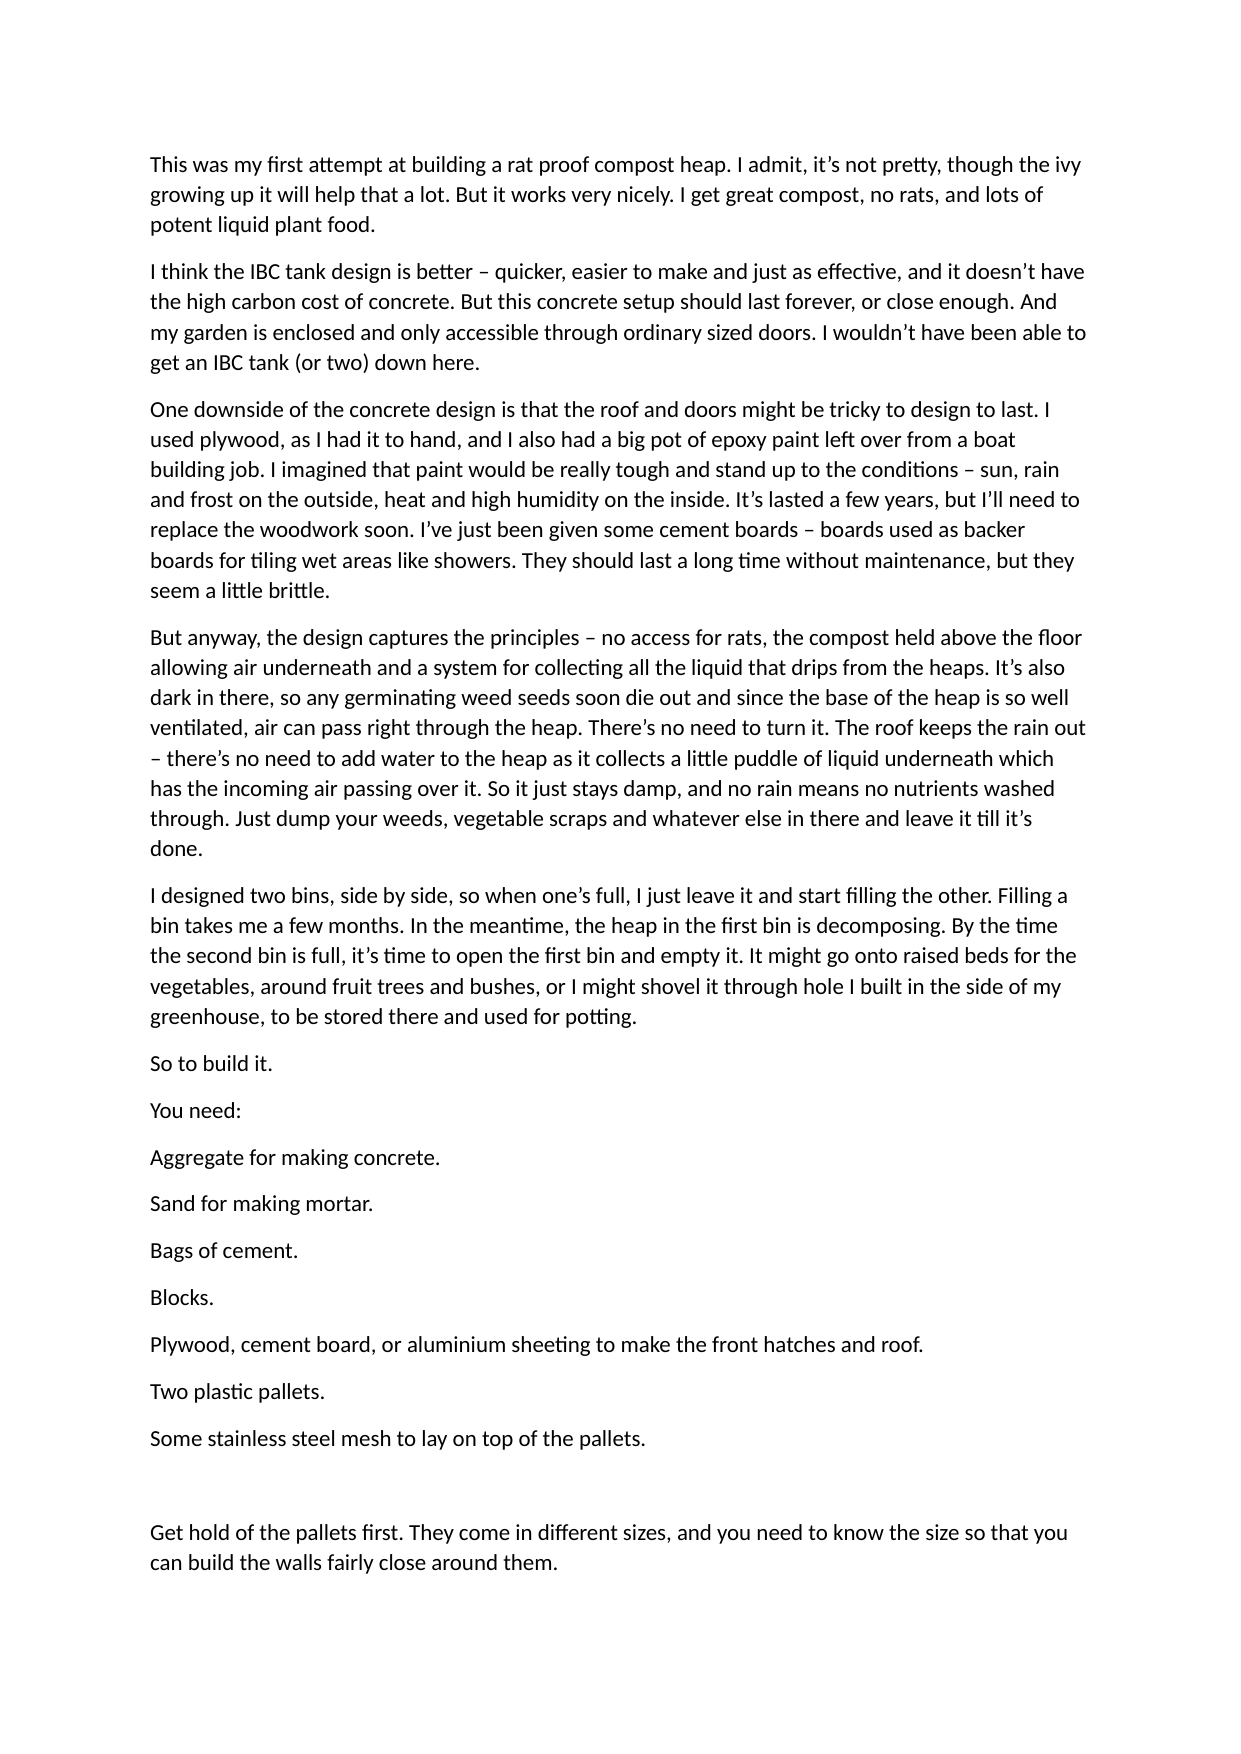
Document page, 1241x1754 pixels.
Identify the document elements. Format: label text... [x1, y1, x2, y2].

text Sand for making mortar. [150, 1189, 1090, 1218]
text This was my first attempt at building a rat proof compost heap. I admit, it’s not pretty, though the ivy growing up it will help that a lot. But it works very nicely. I get great compost, no rats, and lots of potent liquid plant food. [150, 150, 1090, 238]
text Blocks. [150, 1283, 1090, 1311]
text Plywood, cement board, or aluminium sheeting to make the front hatches and roof. [150, 1330, 1090, 1358]
text Aggregate for making concrete. [150, 1143, 1090, 1171]
text One downside of the concrete design is that the roof and doors might be tricky to design to last. I used plywood, as I had it to hand, and I also had a big pot of epoxy paint left over from a boat building job. I imagined that paint would be really tough and stand up to the conditions – sun, rain and frost on the outside, heat and high humidity on the inside. It’s lasted a few years, but I’ll need to replace the woodwork soon. I’ve just been given some cement boards – boards used as backer boards for tiling wet areas like showers. They should last a long time without maintenance, but they seem a little brittle. [150, 395, 1090, 604]
text Bags of cement. [150, 1236, 1090, 1264]
text You need: [150, 1096, 1090, 1124]
text So to build it. [150, 1049, 1090, 1077]
text I designed two bins, side by side, so when one’s full, I just leave it and start filling the other. Filling a bin takes me a few months. In the meantime, the heap in the first bin is decomposing. By the time the second bin is full, it’s time to open the first bin and empty it. It might go onto raised beds for the vegetables, around fruit trees and bushes, or I might shovel it through hole I built in the side of my greenhouse, to be stored there and used for potting. [150, 881, 1090, 1030]
text Two plastic pallets. [150, 1377, 1090, 1405]
text But anyway, the design captures the principles – no access for rats, the compost held above the floor allowing air underneath and a system for collecting all the liquid that drips from the heaps. It’s also dark in there, so any germinating weed seeds soon die out and since the base of the heap is so well ventilated, air can pass right through the heap. There’s no need to turn it. The roof keeps the rain out – there’s no need to add water to the heap as it collects a little puddle of liquid underneath which has the incoming air passing over it. So it just stays damp, and no rain means no nutrients washed through. Just dump your weeds, vegetable scraps and whatever else in there and leave it till it’s done. [150, 623, 1090, 862]
text I think the IBC tank design is better – quicker, easier to make and just as effective, and it doesn’t have the high carbon cost of concrete. But this concrete setup should last forever, or close enough. And my garden is enclosed and only accessible through ordinary sized doors. I wouldn’t have been able to get an IBC tank (or two) down here. [150, 257, 1090, 376]
text Some stainless steel mesh to lay on top of the pallets. [150, 1424, 1090, 1452]
text Get hold of the pallets first. They come in different sizes, and you need to know the size so that you can build the walls fairly close around them. [150, 1518, 1090, 1576]
